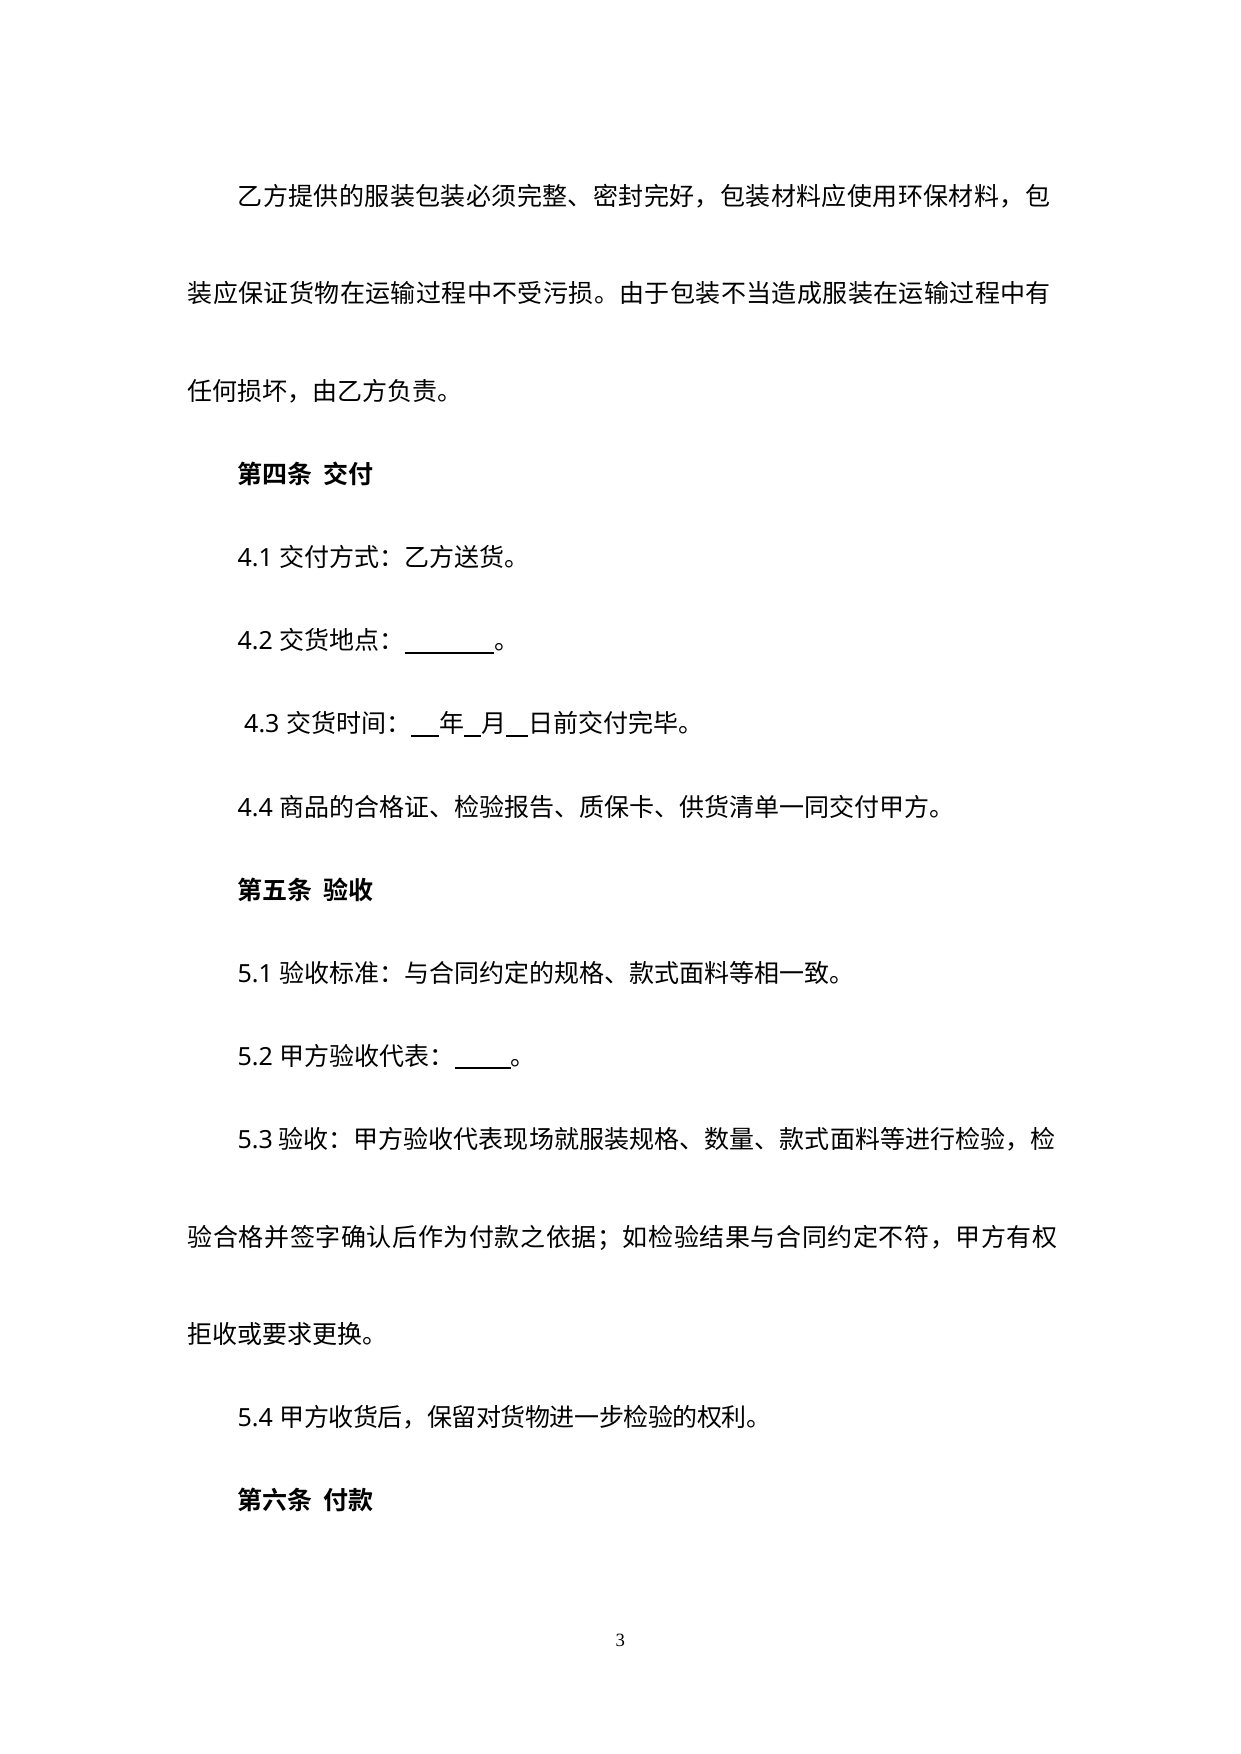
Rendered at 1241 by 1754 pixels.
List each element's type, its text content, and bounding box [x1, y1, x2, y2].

text 乙方提供的服装包装必须完整、密封完好，包装材料应使用环保材料，包装应保证货物在运输过程中不受污损。由于包装不当造成服装在运输过程中有任何损坏，由乙方负责。 [187, 162, 1053, 422]
text 第四条 交付 [187, 440, 1053, 505]
text 5.4 甲方收货后，保留对货物进一步检验的权利。 [187, 1383, 1053, 1448]
text 5.1 验收标准：与合同约定的规格、款式面料等相一致。 [187, 939, 1053, 1004]
text 5.3验收：甲方验收代表现场就服装规格、数量、款式面料等进行检验，检验合格并签字确认后作为付款之依据；如检验结果与合同约定不符，甲方有权拒收或要求更换。 [187, 1105, 1059, 1365]
text 4.2 交货地点： 。 [187, 606, 1053, 671]
text 第五条 验收 [187, 856, 1053, 921]
text 5.2 甲方验收代表： 。 [187, 1022, 1053, 1087]
text 第六条 付款 [187, 1466, 1053, 1531]
text 4.4 商品的合格证、检验报告、质保卡、供货清单一同交付甲方。 [187, 773, 1053, 838]
text 4.1 交付方式：乙方送货。 [187, 523, 1053, 588]
text 4.3 交货时间： 年 月 日前交付完毕。 [187, 689, 1053, 754]
